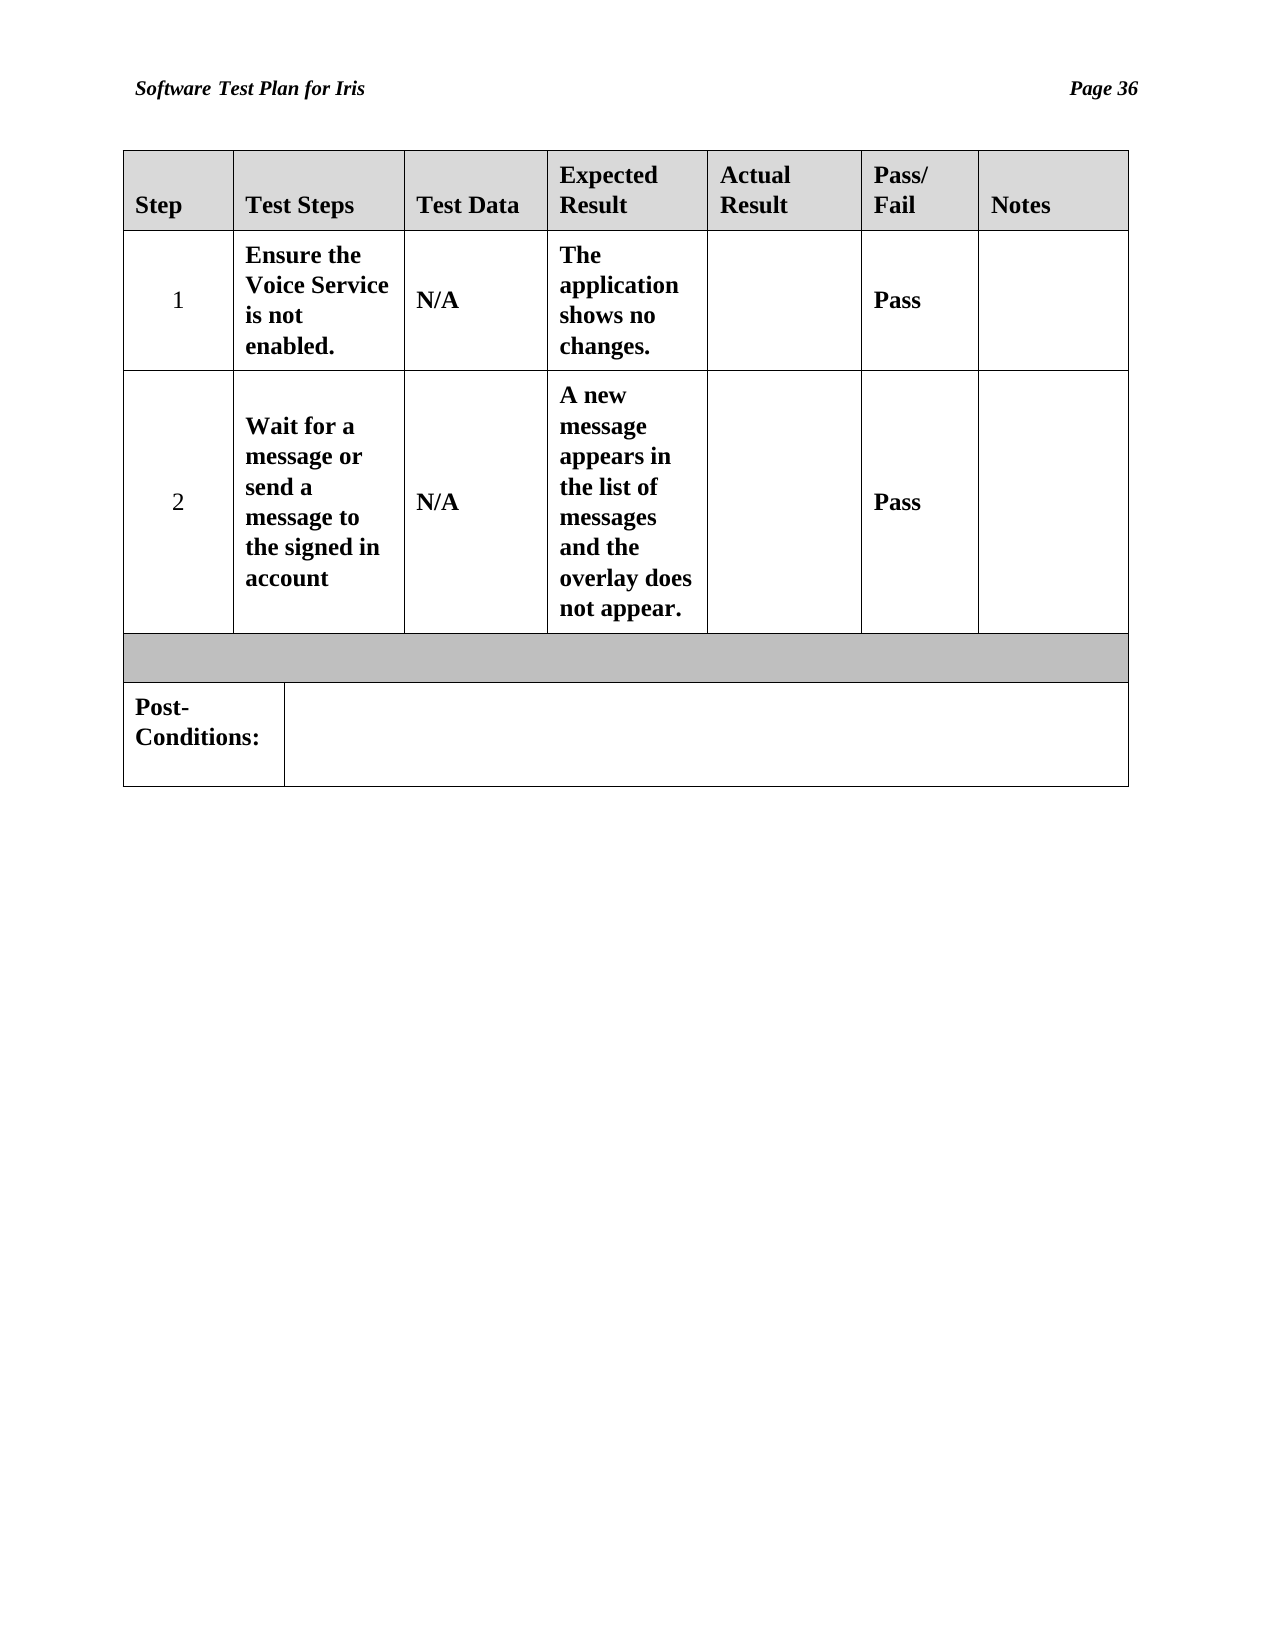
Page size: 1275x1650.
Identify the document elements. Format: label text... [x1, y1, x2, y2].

table_cell Pass/Fail [862, 151, 978, 230]
table_cell 1 [124, 231, 233, 370]
table_cell Ensure the Voice Service is not enabled. [234, 231, 404, 370]
table_cell Test Steps [234, 151, 404, 230]
table_cell Pass [862, 371, 978, 633]
table_cell [979, 371, 1128, 633]
table_cell The application shows no changes. [548, 231, 707, 370]
table_cell Step [124, 151, 233, 230]
table_cell N/A [405, 371, 547, 633]
table_cell [708, 371, 861, 633]
table_cell [708, 231, 861, 370]
table_cell Wait for a message or send a message to the signed in account [234, 371, 404, 633]
table_cell Notes [979, 151, 1128, 230]
table_cell Actual Result [708, 151, 861, 230]
table_cell 2 [124, 371, 233, 633]
table_cell N/A [405, 231, 547, 370]
table_cell [124, 634, 1128, 682]
table_cell Test Data [405, 151, 547, 230]
table_cell Pass [862, 231, 978, 370]
table_cell [979, 231, 1128, 370]
table_cell Post-Conditions: [124, 683, 284, 786]
table_cell Expected Result [548, 151, 707, 230]
table_cell [285, 683, 1128, 786]
table_cell A new message appears in the list of messages and the overlay does not appear. [548, 371, 707, 633]
